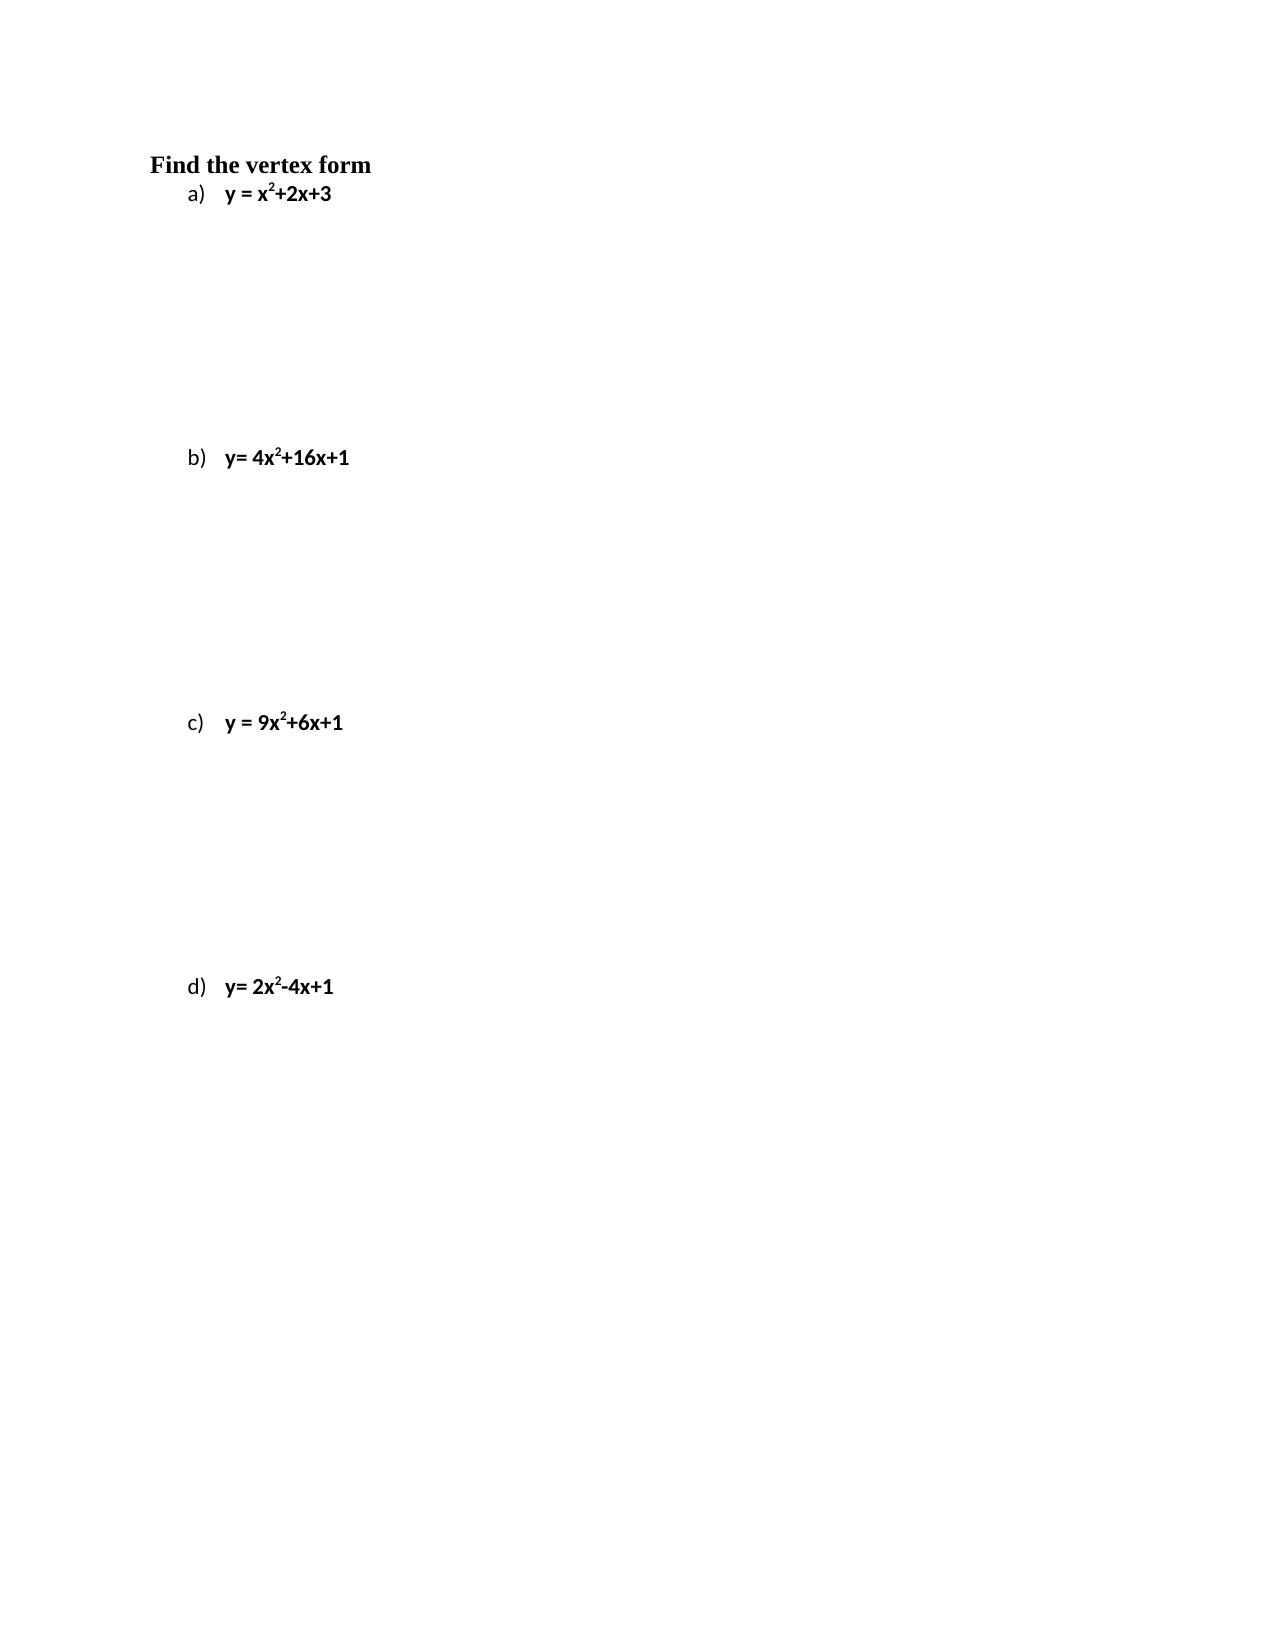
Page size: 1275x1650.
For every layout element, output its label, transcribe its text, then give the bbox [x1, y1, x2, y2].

list y= 2x2-4x+1 [187, 972, 1125, 1001]
list y= 4x2+16x+1 [187, 443, 1125, 471]
text Find the vertex form [150, 150, 1125, 179]
list y = 9x2+6x+1 [187, 708, 1125, 766]
list y = x2+2x+3 [187, 179, 1125, 207]
